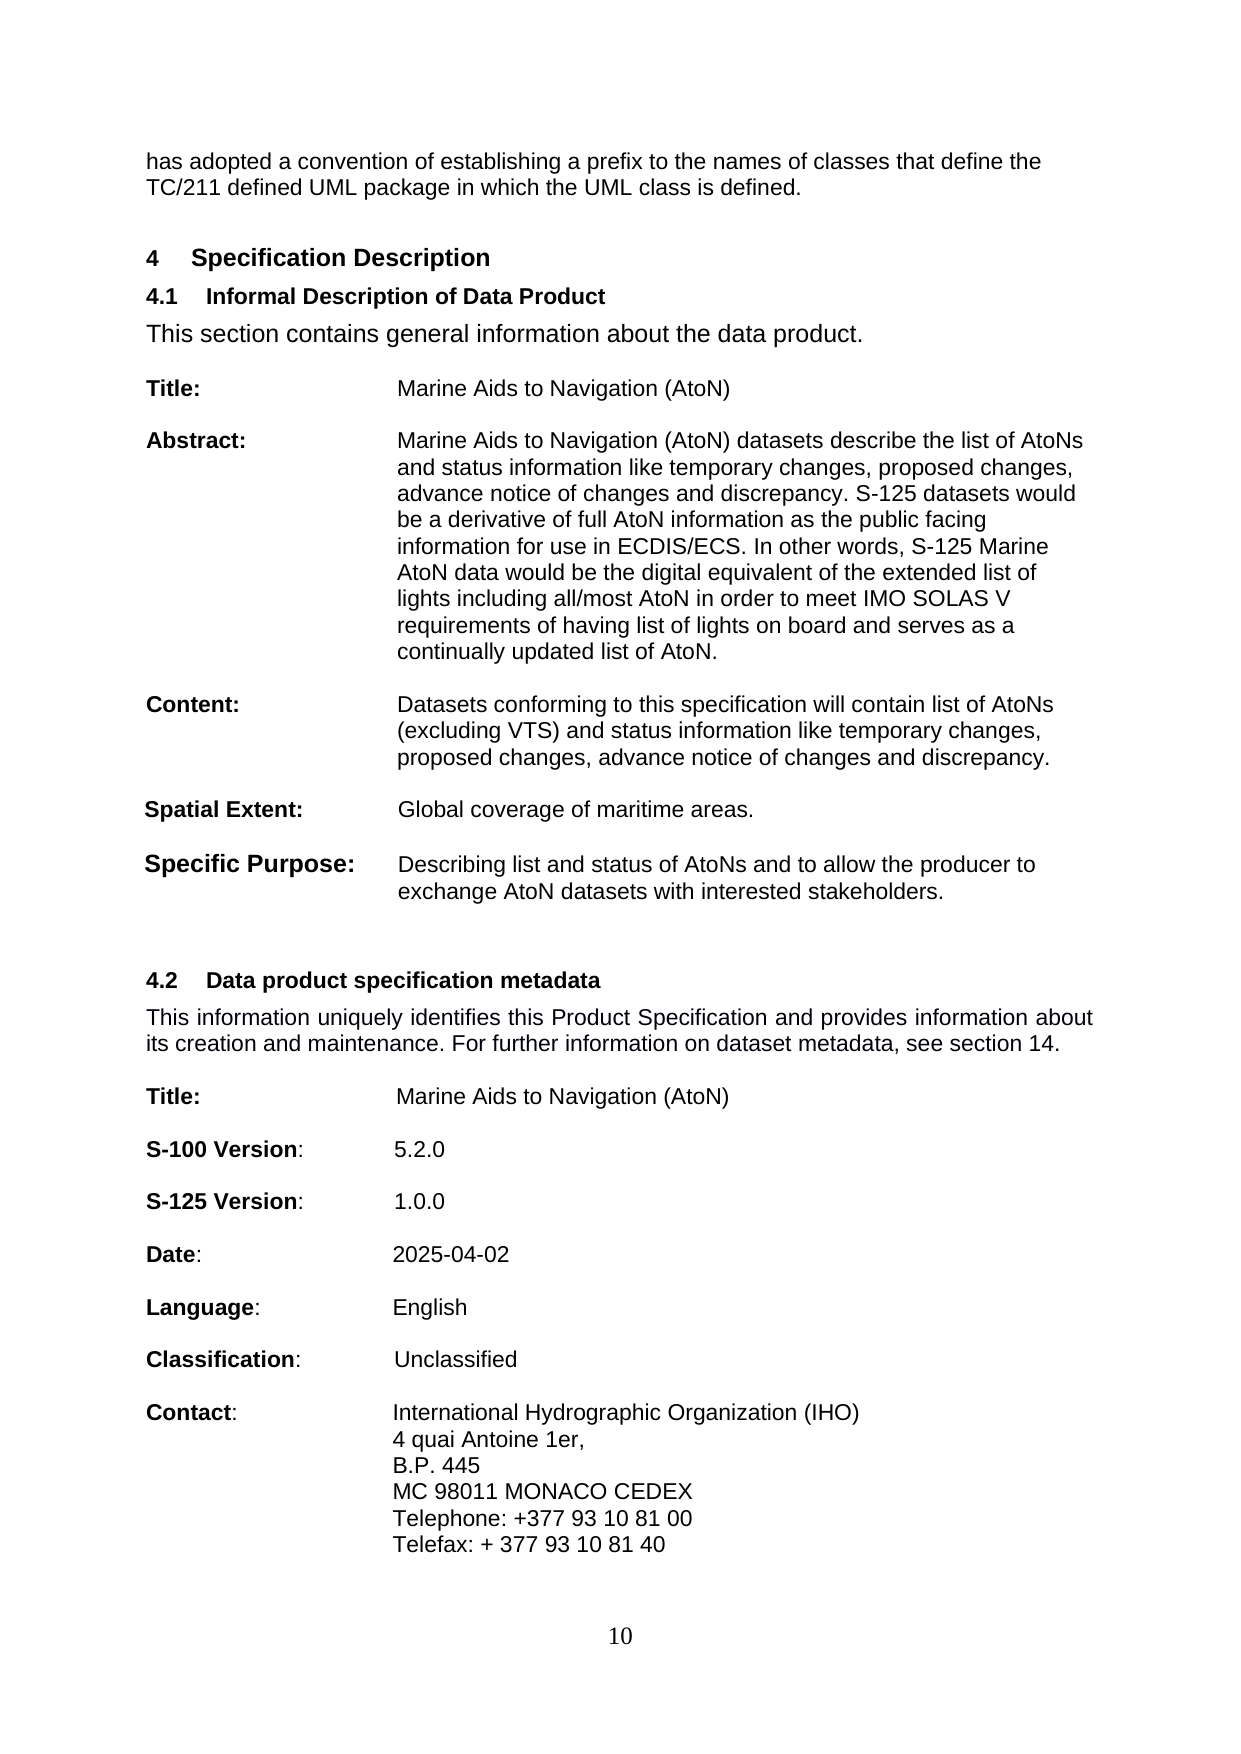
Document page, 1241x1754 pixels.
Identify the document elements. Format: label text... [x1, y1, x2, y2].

text Contact: International Hydrographic Organization (IHO) 4 quai Antoine 1er, B.P. 445 MC 98011 MONACO CEDEX Telephone: +377 93 10 81 00 Telefax: + 377 93 10 81 40 [146, 1399, 1094, 1557]
text S-100 Version: 5.2.0 [146, 1136, 1094, 1162]
text Title: Marine Aids to Navigation (AtoN) [146, 1083, 1094, 1109]
text Specific Purpose: Describing list and status of AtoNs and to allow the producer to exchange AtoN datasets with interested stakeholders. [144, 849, 1094, 904]
text This information uniquely identifies this Product Specification and provides information about its creation and maintenance. For further information on dataset metadata, see section 14. [146, 1004, 1094, 1057]
text Abstract: Marine Aids to Navigation (AtoN) datasets describe the list of AtoNs and status information like temporary changes, proposed changes, advance notice of changes and discrepancy. S-125 datasets would be a derivative of full AtoN information as the public facing information for use in ECDIS/ECS. In other words, S-125 Marine AtoN data would be the digital equivalent of the extended list of lights including all/most AtoN in order to meet IMO SOLAS V requirements of having list of lights on board and serves as a continually updated list of AtoN. [146, 427, 1094, 664]
text This section contains general information about the data product. [146, 319, 1094, 348]
text Title: Marine Aids to Navigation (AtoN) [146, 374, 1094, 401]
text Spatial Extent: Global coverage of maritime areas. [144, 796, 1094, 822]
text Language: English [146, 1294, 1094, 1320]
text Classification: Unclassified [146, 1346, 1094, 1373]
subtitle Informal Description of Data Product [146, 283, 1094, 309]
text Date: 2025-04-02 [146, 1241, 1094, 1267]
subtitle Data product specification metadata [146, 967, 1094, 993]
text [146, 148, 1094, 200]
text Content: Datasets conforming to this specification will contain list of AtoNs (excluding VTS) and status information like temporary changes, proposed changes, advance notice of changes and discrepancy. [146, 691, 1094, 770]
text S-125 Version: 1.0.0 [146, 1188, 1094, 1215]
subtitle Specification Description [146, 243, 1094, 272]
